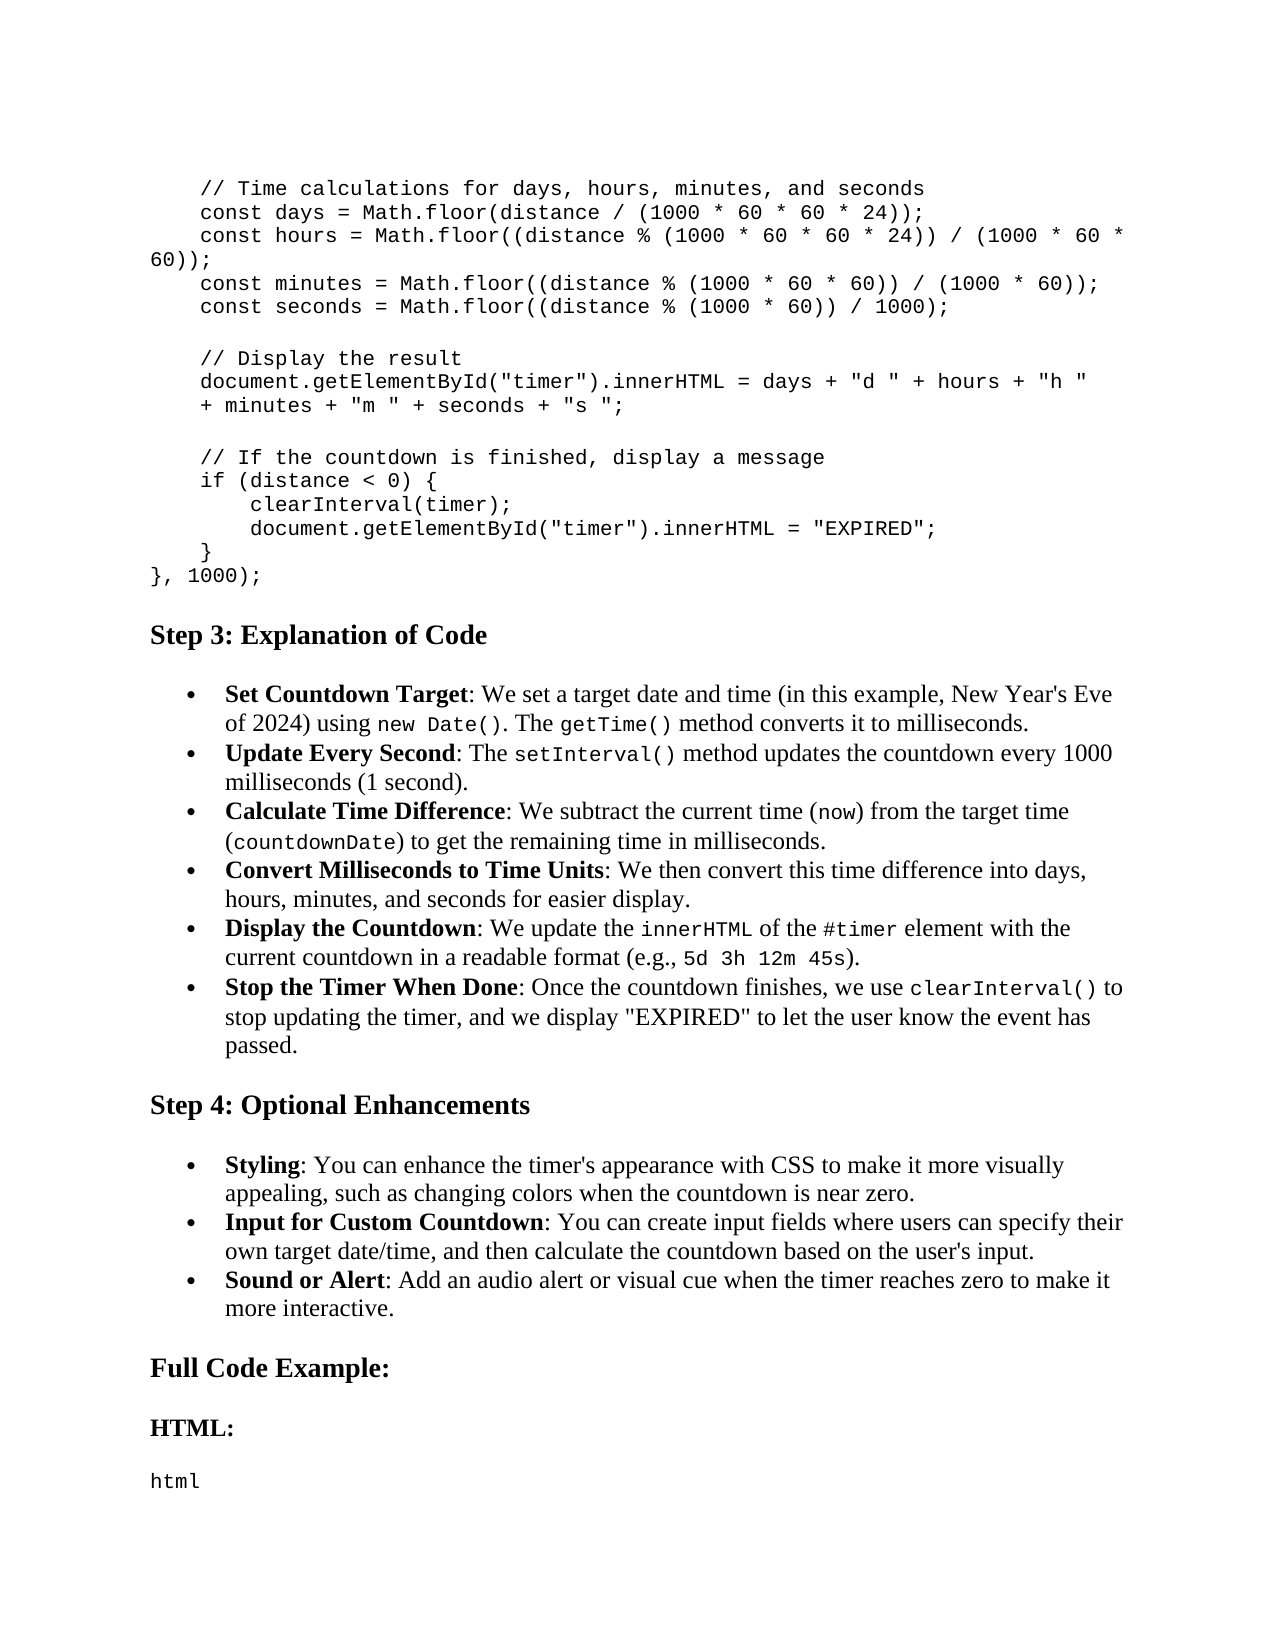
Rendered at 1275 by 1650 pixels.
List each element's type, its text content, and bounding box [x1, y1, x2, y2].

list Input for Custom Countdown: You can create input fields where users can specify their own target date/time, and then calculate the countdown based on the user's input. [187, 1207, 1125, 1265]
list Sound or Alert: Add an audio alert or visual cue when the timer reaches zero to make it more interactive. [187, 1265, 1125, 1322]
text const minutes = Math.floor((distance % (1000 * 60 * 60)) / (1000 * 60)); [150, 273, 1125, 296]
text } [150, 541, 1125, 565]
text + minutes + "m " + seconds + "s "; [150, 395, 1125, 419]
list Stop the Timer When Done: Once the countdown finishes, we use clearInterval() to stop updating the timer, and we display "EXPIRED" to let the user know the event has passed. [187, 972, 1125, 1059]
text // Time calculations for days, hours, minutes, and seconds [150, 178, 1125, 202]
text document.getElementById("timer").innerHTML = days + "d " + hours + "h " [150, 372, 1125, 395]
text clearInterval(timer); [150, 494, 1125, 518]
list Styling: You can enhance the timer's appearance with CSS to make it more visually appealing, such as changing colors when the countdown is near zero. [187, 1150, 1125, 1207]
text // If the countdown is finished, display a message [150, 447, 1125, 471]
list Calculate Time Difference: We subtract the current time (now) from the target time (countdownDate) to get the remaining time in milliseconds. [187, 796, 1125, 855]
text Step 3: Explanation of Code [150, 618, 1125, 650]
text Step 4: Optional Enhancements [150, 1088, 1125, 1121]
text // Display the result [150, 348, 1125, 372]
text document.getElementById("timer").innerHTML = "EXPIRED"; [150, 518, 1125, 541]
list Update Every Second: The setInterval() method updates the countdown every 1000 milliseconds (1 second). [187, 738, 1125, 796]
text Full Code Example: [150, 1351, 1125, 1384]
list Display the Countdown: We update the innerHTML of the #timer element with the current countdown in a readable format (e.g., 5d 3h 12m 45s). [187, 913, 1125, 972]
text const days = Math.floor(distance / (1000 * 60 * 60 * 24)); [150, 202, 1125, 225]
text if (distance < 0) { [150, 471, 1125, 494]
text }, 1000); [150, 565, 1125, 589]
text HTML: [150, 1413, 1125, 1442]
text const hours = Math.floor((distance % (1000 * 60 * 60 * 24)) / (1000 * 60 * 60)); [150, 225, 1125, 273]
list Set Countdown Target: We set a target date and time (in this example, New Year's Eve of 2024) using new Date(). The getTime() method converts it to milliseconds. [187, 679, 1125, 738]
text const seconds = Math.floor((distance % (1000 * 60)) / 1000); [150, 296, 1125, 320]
list Convert Milliseconds to Time Units: We then convert this time difference into days, hours, minutes, and seconds for easier display. [187, 855, 1125, 913]
text html [150, 1471, 1125, 1494]
